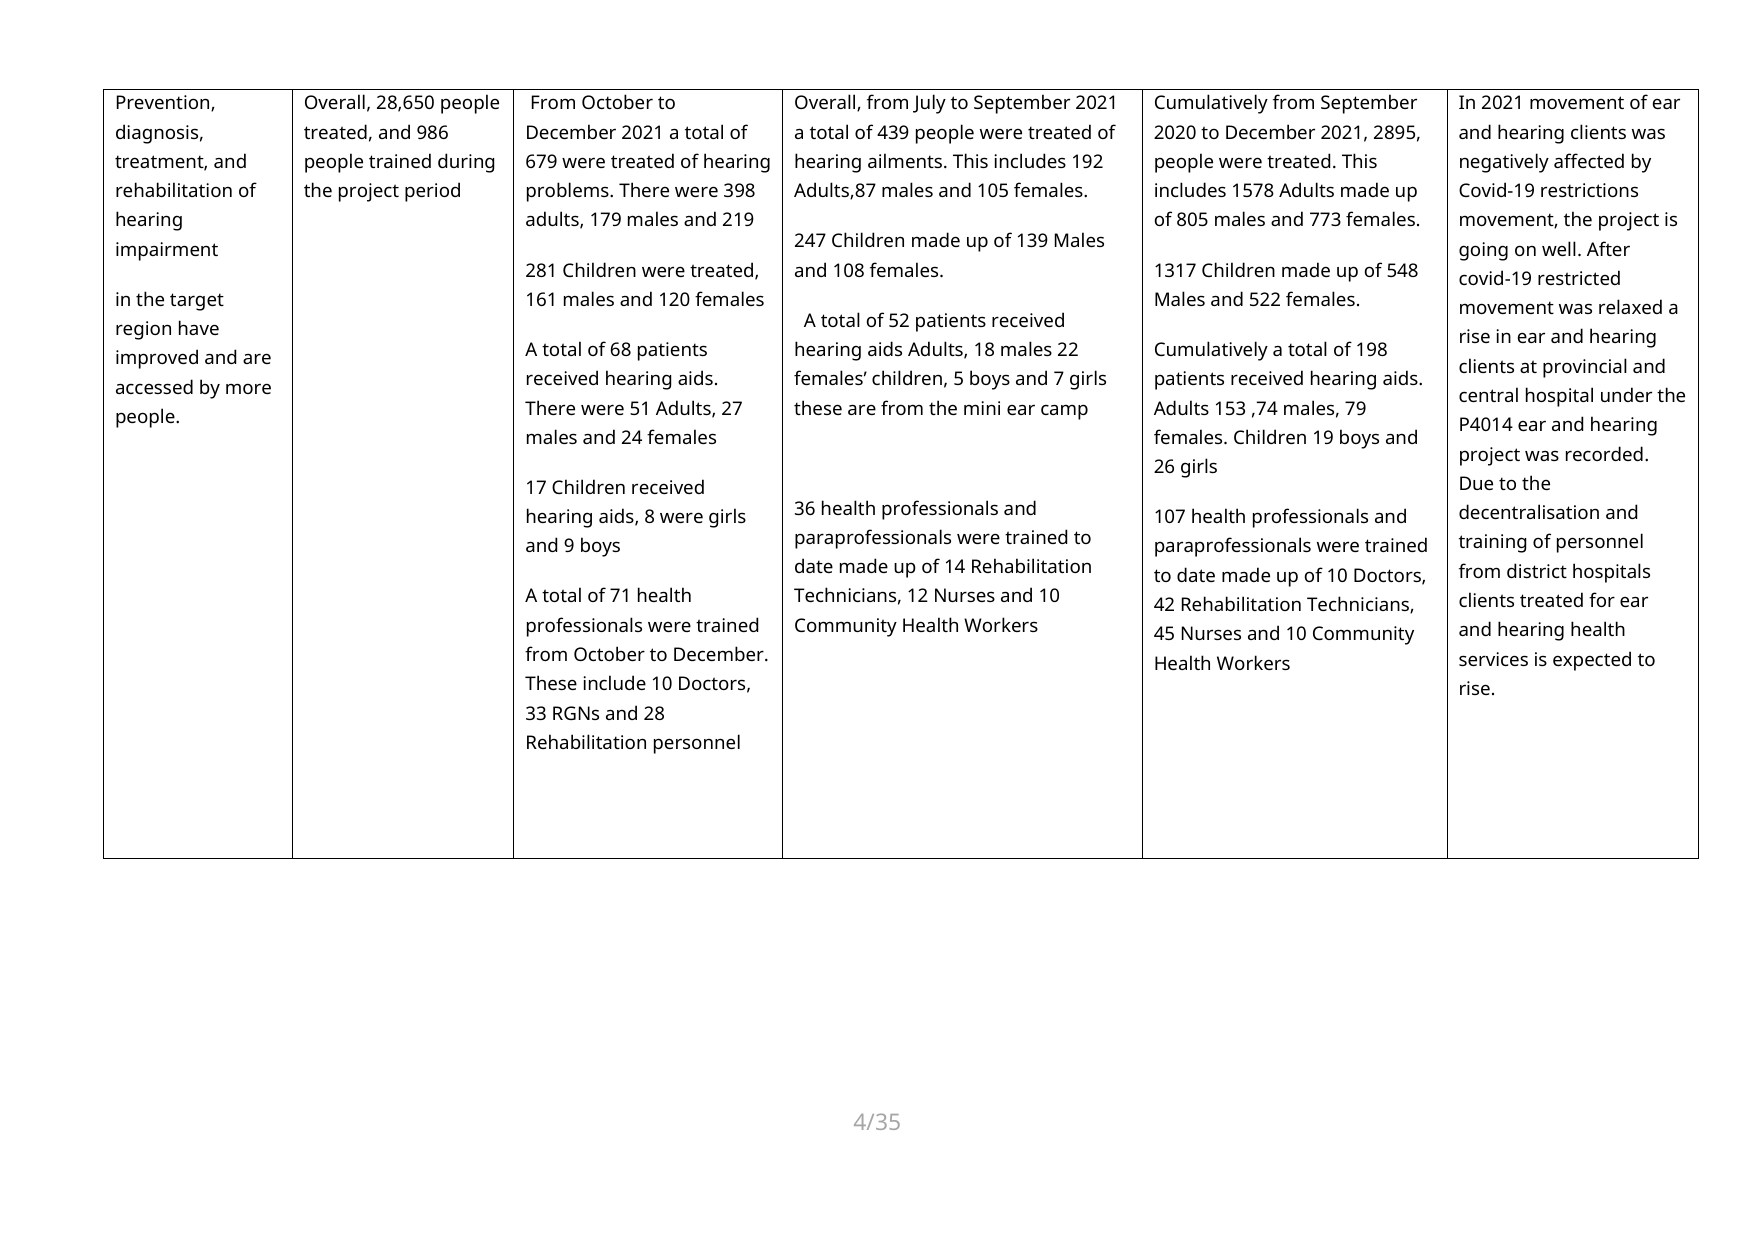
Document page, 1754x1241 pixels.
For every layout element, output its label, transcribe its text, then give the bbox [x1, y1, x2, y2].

table_cell From October to December 2021 a total of 679 were treated of hearing problems. There were 398 adults, 179 males and 219 281 Children were treated, 161 males and 120 females A total of 68 patients received hearing aids. There were 51 Adults, 27 males and 24 females 17 Children received hearing aids, 8 were girls and 9 boys A total of 71 health professionals were trained from October to December. These include 10 Doctors, 33 RGNs and 28 Rehabilitation personnel [514, 90, 782, 857]
table_cell Overall, 28,650 people treated, and 986 people trained during the project period [293, 90, 513, 857]
table_cell Overall, from July to September 2021 a total of 439 people were treated of hearing ailments. This includes 192 Adults,87 males and 105 females. 247 Children made up of 139 Males and 108 females. A total of 52 patients received hearing aids Adults, 18 males 22 females’ children, 5 boys and 7 girls these are from the mini ear camp 36 health professionals and paraprofessionals were trained to date made up of 14 Rehabilitation Technicians, 12 Nurses and 10 Community Health Workers [783, 90, 1142, 857]
table_cell Prevention, diagnosis, treatment, and rehabilitation of hearing impairment in the target region have improved and are accessed by more people. [104, 90, 292, 857]
table_cell In 2021 movement of ear and hearing clients was negatively affected by Covid-19 restrictions movement, the project is going on well. After covid-19 restricted movement was relaxed a rise in ear and hearing clients at provincial and central hospital under the P4014 ear and hearing project was recorded. Due to the decentralisation and training of personnel from district hospitals clients treated for ear and hearing health services is expected to rise. [1448, 90, 1698, 857]
table_cell Cumulatively from September 2020 to December 2021, 2895, people were treated. This includes 1578 Adults made up of 805 males and 773 females. 1317 Children made up of 548 Males and 522 females. Cumulatively a total of 198 patients received hearing aids. Adults 153 ,74 males, 79 females. Children 19 boys and 26 girls 107 health professionals and paraprofessionals were trained to date made up of 10 Doctors, 42 Rehabilitation Technicians, 45 Nurses and 10 Community Health Workers [1143, 90, 1447, 857]
